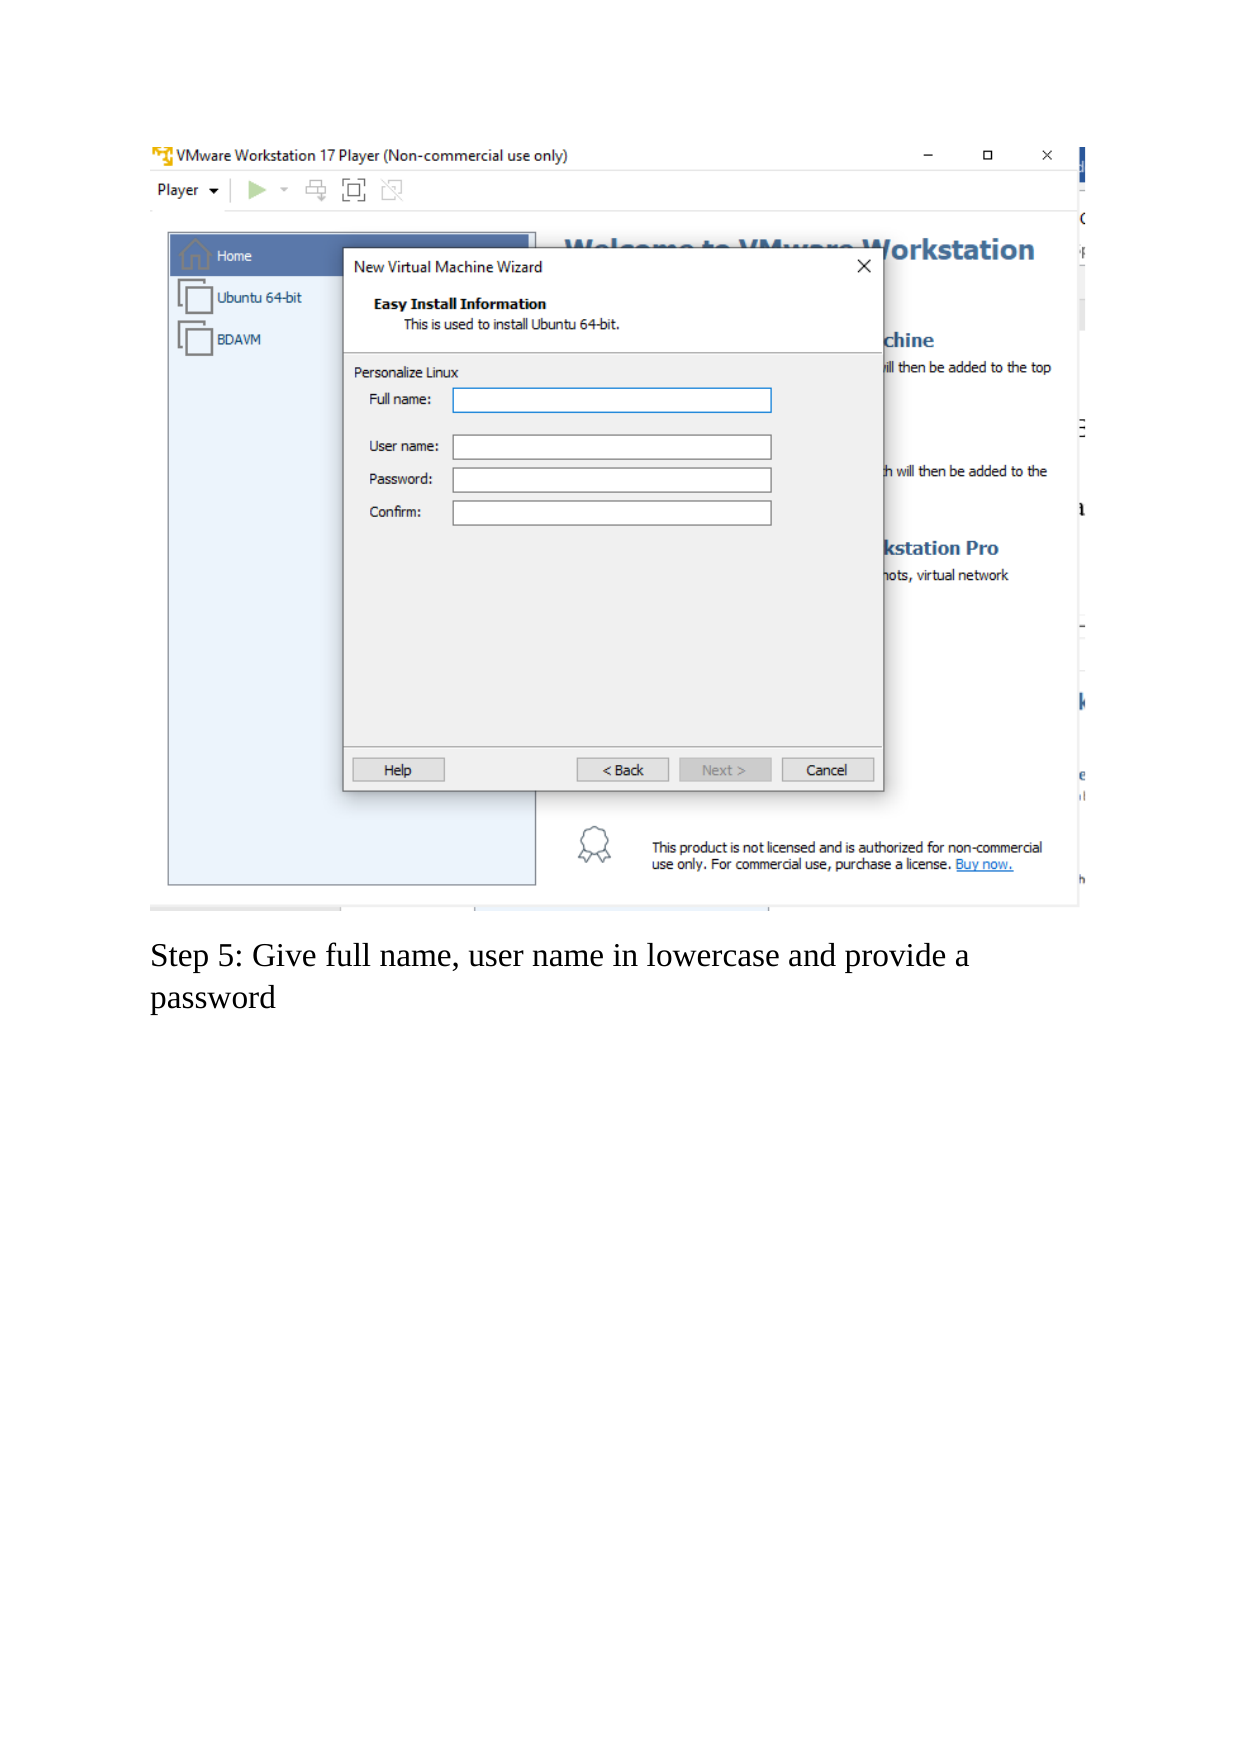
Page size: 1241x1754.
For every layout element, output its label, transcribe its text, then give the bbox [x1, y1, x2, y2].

text Step 5: Give full name, user name in lowercase and provide a password [150, 936, 972, 1015]
picture [150, 147, 1086, 911]
